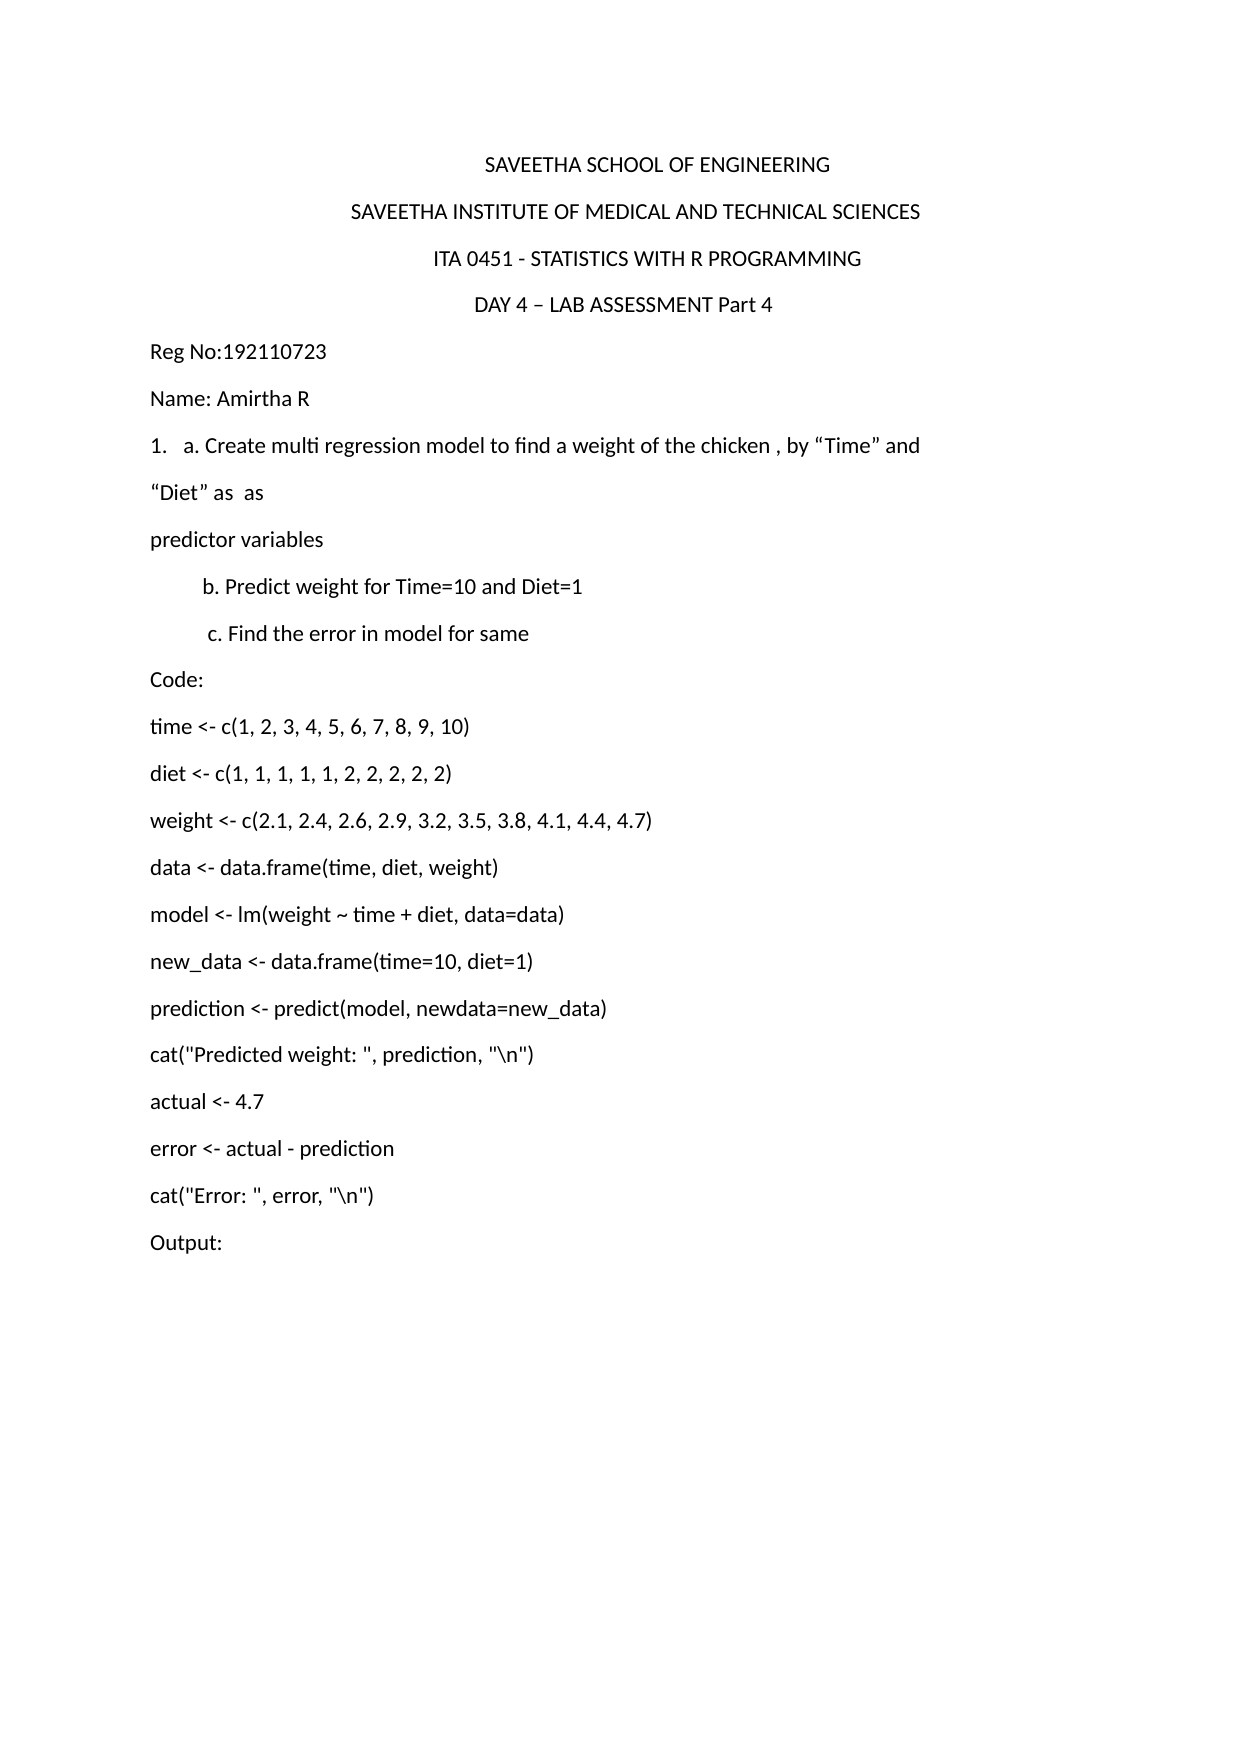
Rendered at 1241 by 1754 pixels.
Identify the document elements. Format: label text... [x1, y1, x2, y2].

text actual <- 4.7 [150, 1087, 1090, 1116]
text error <- actual - prediction [150, 1134, 1090, 1162]
text DAY 4 – LAB ASSESSMENT Part 4 [150, 291, 1090, 319]
text Name: Amirtha R [150, 384, 1090, 412]
text 1. a. Create multi regression model to find a weight of the chicken , by “Time” and [150, 431, 1090, 459]
text “Diet” as as [150, 478, 1090, 506]
text Code: [150, 666, 1090, 694]
text b. Predict weight for Time=10 and Diet=1 [150, 572, 1090, 600]
text predictor variables [150, 525, 1090, 553]
text new_data <- data.frame(time=10, diet=1) [150, 947, 1090, 975]
text prediction <- predict(model, newdata=new_data) [150, 994, 1090, 1022]
text data <- data.frame(time, diet, weight) [150, 853, 1090, 881]
text SAVEETHA SCHOOL OF ENGINEERING [150, 150, 1090, 178]
text time <- c(1, 2, 3, 4, 5, 6, 7, 8, 9, 10) [150, 712, 1090, 741]
text cat("Error: ", error, "\n") [150, 1181, 1090, 1209]
text weight <- c(2.1, 2.4, 2.6, 2.9, 3.2, 3.5, 3.8, 4.1, 4.4, 4.7) [150, 806, 1090, 834]
text c. Find the error in model for same [150, 619, 1090, 647]
text ITA 0451 - STATISTICS WITH R PROGRAMMING [150, 244, 1090, 272]
text Reg No:192110723 [150, 337, 1090, 366]
text model <- lm(weight ~ time + diet, data=data) [150, 900, 1090, 928]
text diet <- c(1, 1, 1, 1, 1, 2, 2, 2, 2, 2) [150, 759, 1090, 787]
text SAVEETHA INSTITUTE OF MEDICAL AND TECHNICAL SCIENCES [150, 197, 1090, 225]
text cat("Predicted weight: ", prediction, "\n") [150, 1041, 1090, 1069]
text Output: [150, 1228, 1090, 1256]
